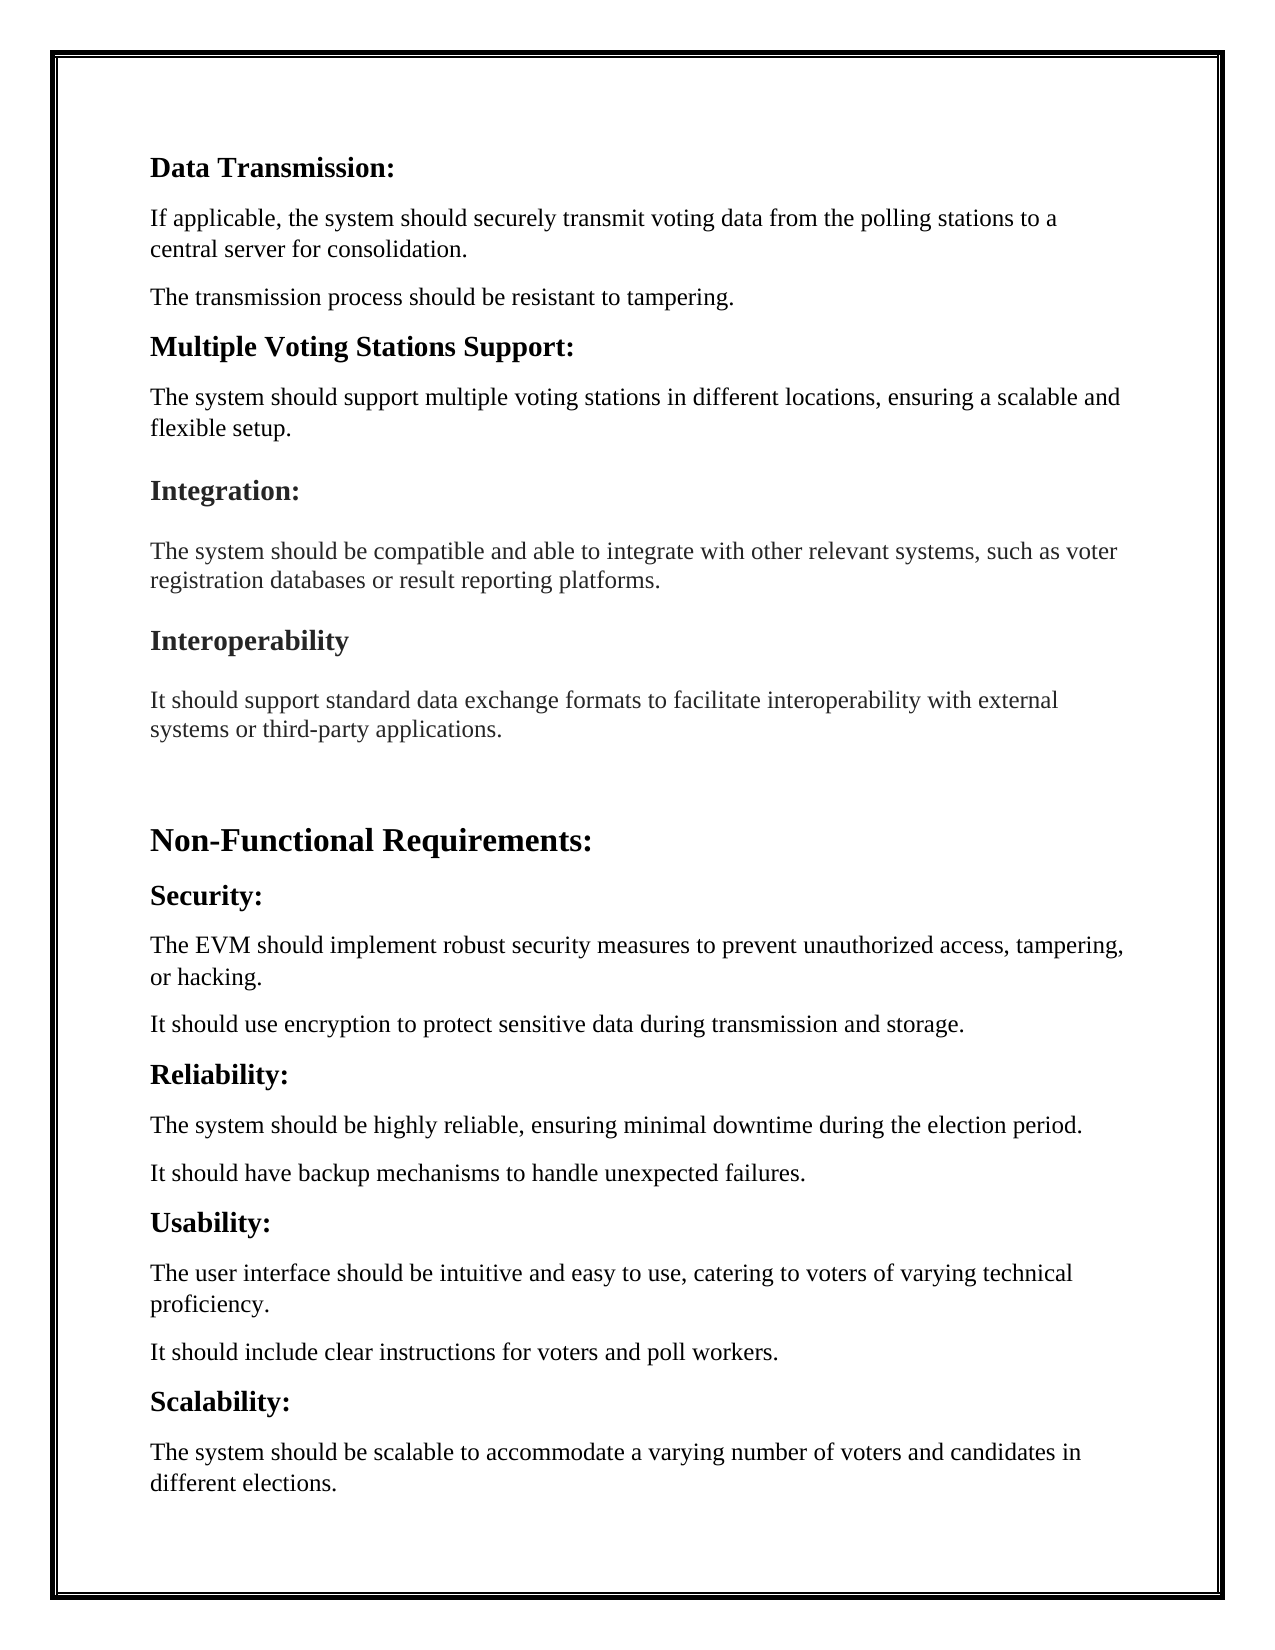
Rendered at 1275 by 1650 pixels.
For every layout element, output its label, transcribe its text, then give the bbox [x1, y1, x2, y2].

text Reliability: [150, 1057, 1125, 1091]
text Usability: [150, 1205, 1125, 1239]
text The system should support multiple voting stations in different locations, ensuring a scalable and flexible setup. [150, 382, 1125, 442]
text It should use encryption to protect sensitive data during transmission and storage. [150, 1009, 1125, 1038]
text The transmission process should be resistant to tampering. [150, 282, 1125, 310]
text It should support standard data exchange formats to facilitate interoperability with external systems or third-party applications. [150, 685, 1125, 743]
text Interoperability [150, 623, 1125, 656]
text The system should be compatible and able to integrate with other relevant systems, such as voter registration databases or result reporting platforms. [150, 536, 1125, 593]
text The system should be scalable to accommodate a varying number of voters and candidates in different elections. [150, 1437, 1125, 1497]
text It should have backup mechanisms to handle unexpected failures. [150, 1158, 1125, 1186]
text Non-Functional Requirements: [150, 820, 1125, 858]
text Data Transmission: [150, 150, 1125, 183]
text Security: [150, 878, 1125, 911]
text Multiple Voting Stations Support: [150, 329, 1125, 363]
text The system should be highly reliable, ensuring minimal downtime during the election period. [150, 1110, 1125, 1139]
text Integration: [150, 473, 1125, 507]
text It should include clear instructions for voters and poll workers. [150, 1337, 1125, 1366]
text If applicable, the system should securely transmit voting data from the polling stations to a central server for consolidation. [150, 203, 1125, 263]
text The EVM should implement robust security measures to prevent unauthorized access, tampering, or hacking. [150, 931, 1125, 990]
text The user interface should be intuitive and easy to use, catering to voters of varying technical proficiency. [150, 1258, 1125, 1318]
text Scalability: [150, 1384, 1125, 1418]
